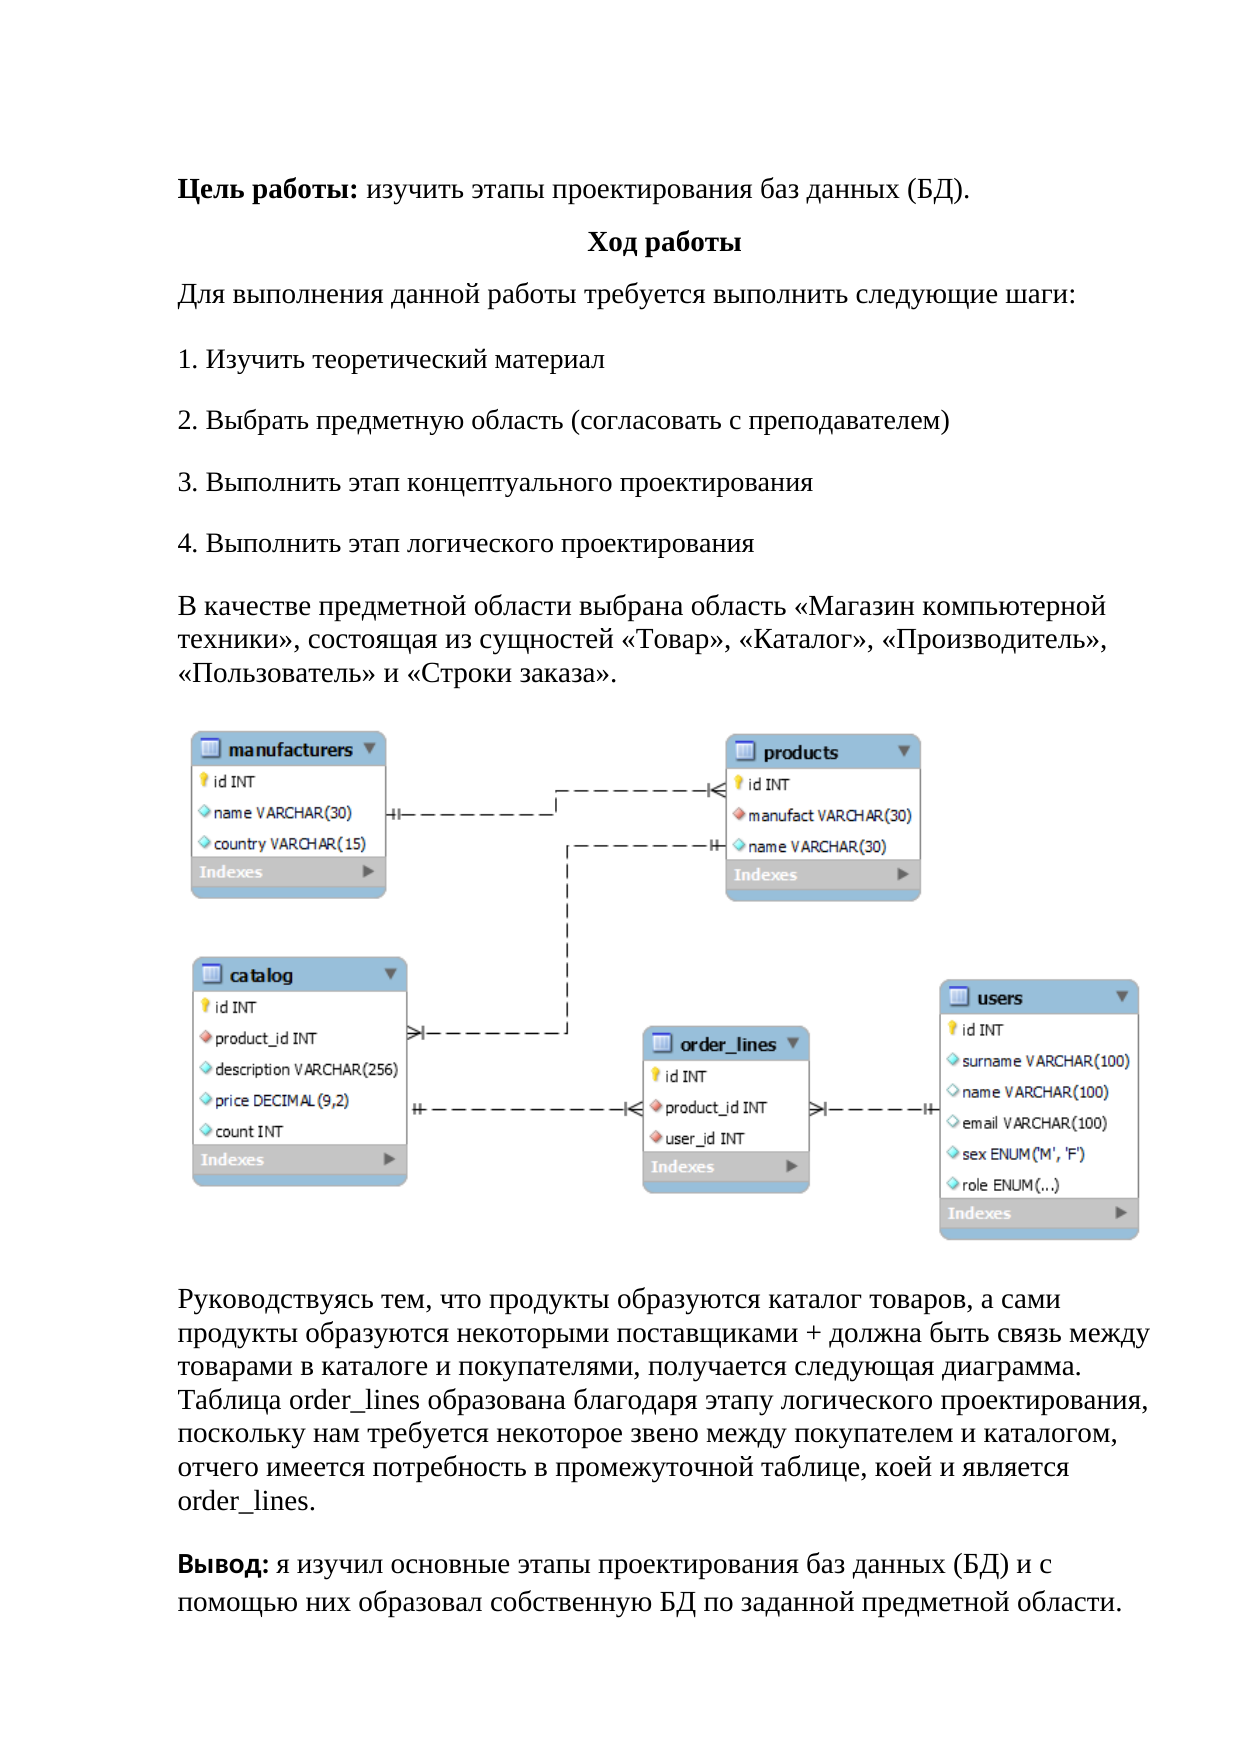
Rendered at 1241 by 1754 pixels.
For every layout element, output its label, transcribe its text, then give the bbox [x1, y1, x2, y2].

text 1. Изучить теоретический материал [177, 342, 1152, 374]
text Руководствуясь тем, что продукты образуются каталог товаров, а сами продукты образуются некоторыми поставщиками + должна быть связь между товарами в каталоге и покупателями, получается следующая диаграмма. Таблица order_lines образована благодаря этапу логического проектирования, поскольку нам требуется некоторое звено между покупателем и каталогом, отчего имеется потребность в промежуточной таблице, коей и является order_lines. [177, 1281, 1152, 1516]
text Для выполнения данной работы требуется выполнить следующие шаги: [177, 277, 1152, 310]
text В качестве предметной области выбрана область «Магазин компьютерной техники», состоящая из сущностей «Товар», «Каталог», «Производитель», «Пользователь» и «Строки заказа». [177, 588, 1152, 689]
text Цель работы: изучить этапы проектирования баз данных (БД). [177, 171, 1152, 204]
text Ход работы [177, 224, 1152, 257]
text 3. Выполнить этап концептуального проектирования [177, 465, 1152, 497]
picture [177, 717, 1152, 1253]
text 2. Выбрать предметную область (согласовать с преподавателем) [177, 403, 1152, 436]
text Вывод: я изучил основные этапы проектирования баз данных (БД) и с помощью них образовал собственную БД по заданной предметной области. [177, 1545, 1152, 1617]
text 4. Выполнить этап логического проектирования [177, 527, 1152, 559]
